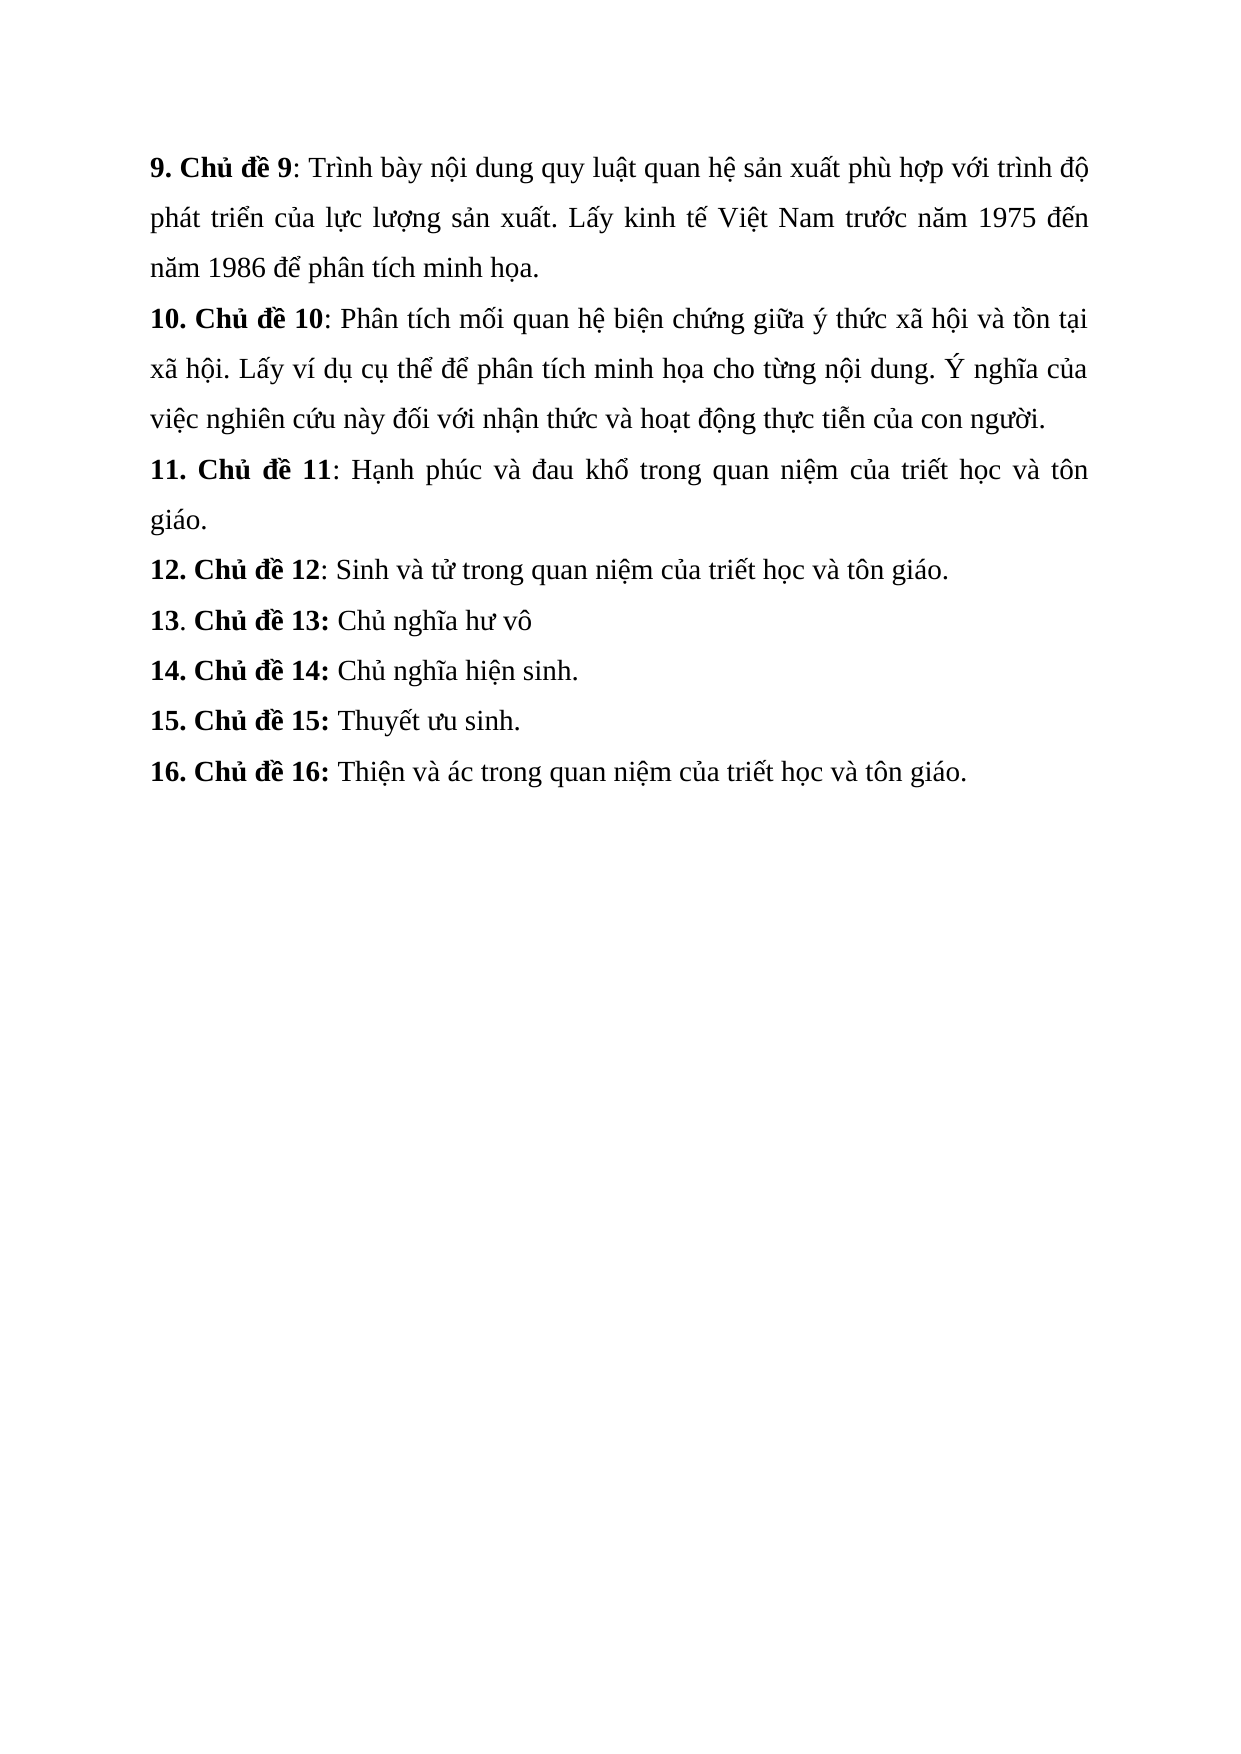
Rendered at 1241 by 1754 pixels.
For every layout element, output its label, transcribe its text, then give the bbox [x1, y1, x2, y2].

text 16. Chủ đề 16: Thiện và ác trong quan niệm của triết học và tôn giáo. [150, 754, 1090, 787]
text 11. Chủ đề 11: Hạnh phúc và đau khổ trong quan niệm của triết học và tôn giáo. [150, 452, 1090, 536]
text 15. Chủ đề 15: Thuyết ưu sinh. [150, 703, 1090, 737]
text 13. Chủ đề 13: Chủ nghĩa hư vô [150, 603, 1090, 636]
text 12. Chủ đề 12: Sinh và tử trong quan niệm của triết học và tôn giáo. [150, 552, 1090, 586]
text 14. Chủ đề 14: Chủ nghĩa hiện sinh. [150, 653, 1090, 687]
text 10. Chủ đề 10: Phân tích mối quan hệ biện chứng giữa ý thức xã hội và tồn tại xã hội. Lấy ví dụ cụ thể để phân tích minh họa cho từng nội dung. Ý nghĩa của việc nghiên cứu này đối với nhận thức và hoạt động thực tiễn của con người. [150, 301, 1090, 435]
text 9. Chủ đề 9: Trình bày nội dung quy luật quan hệ sản xuất phù hợp với trình độ phát triển của lực lượng sản xuất. Lấy kinh tế Việt Nam trước năm 1975 đến năm 1986 để phân tích minh họa. [150, 150, 1090, 284]
